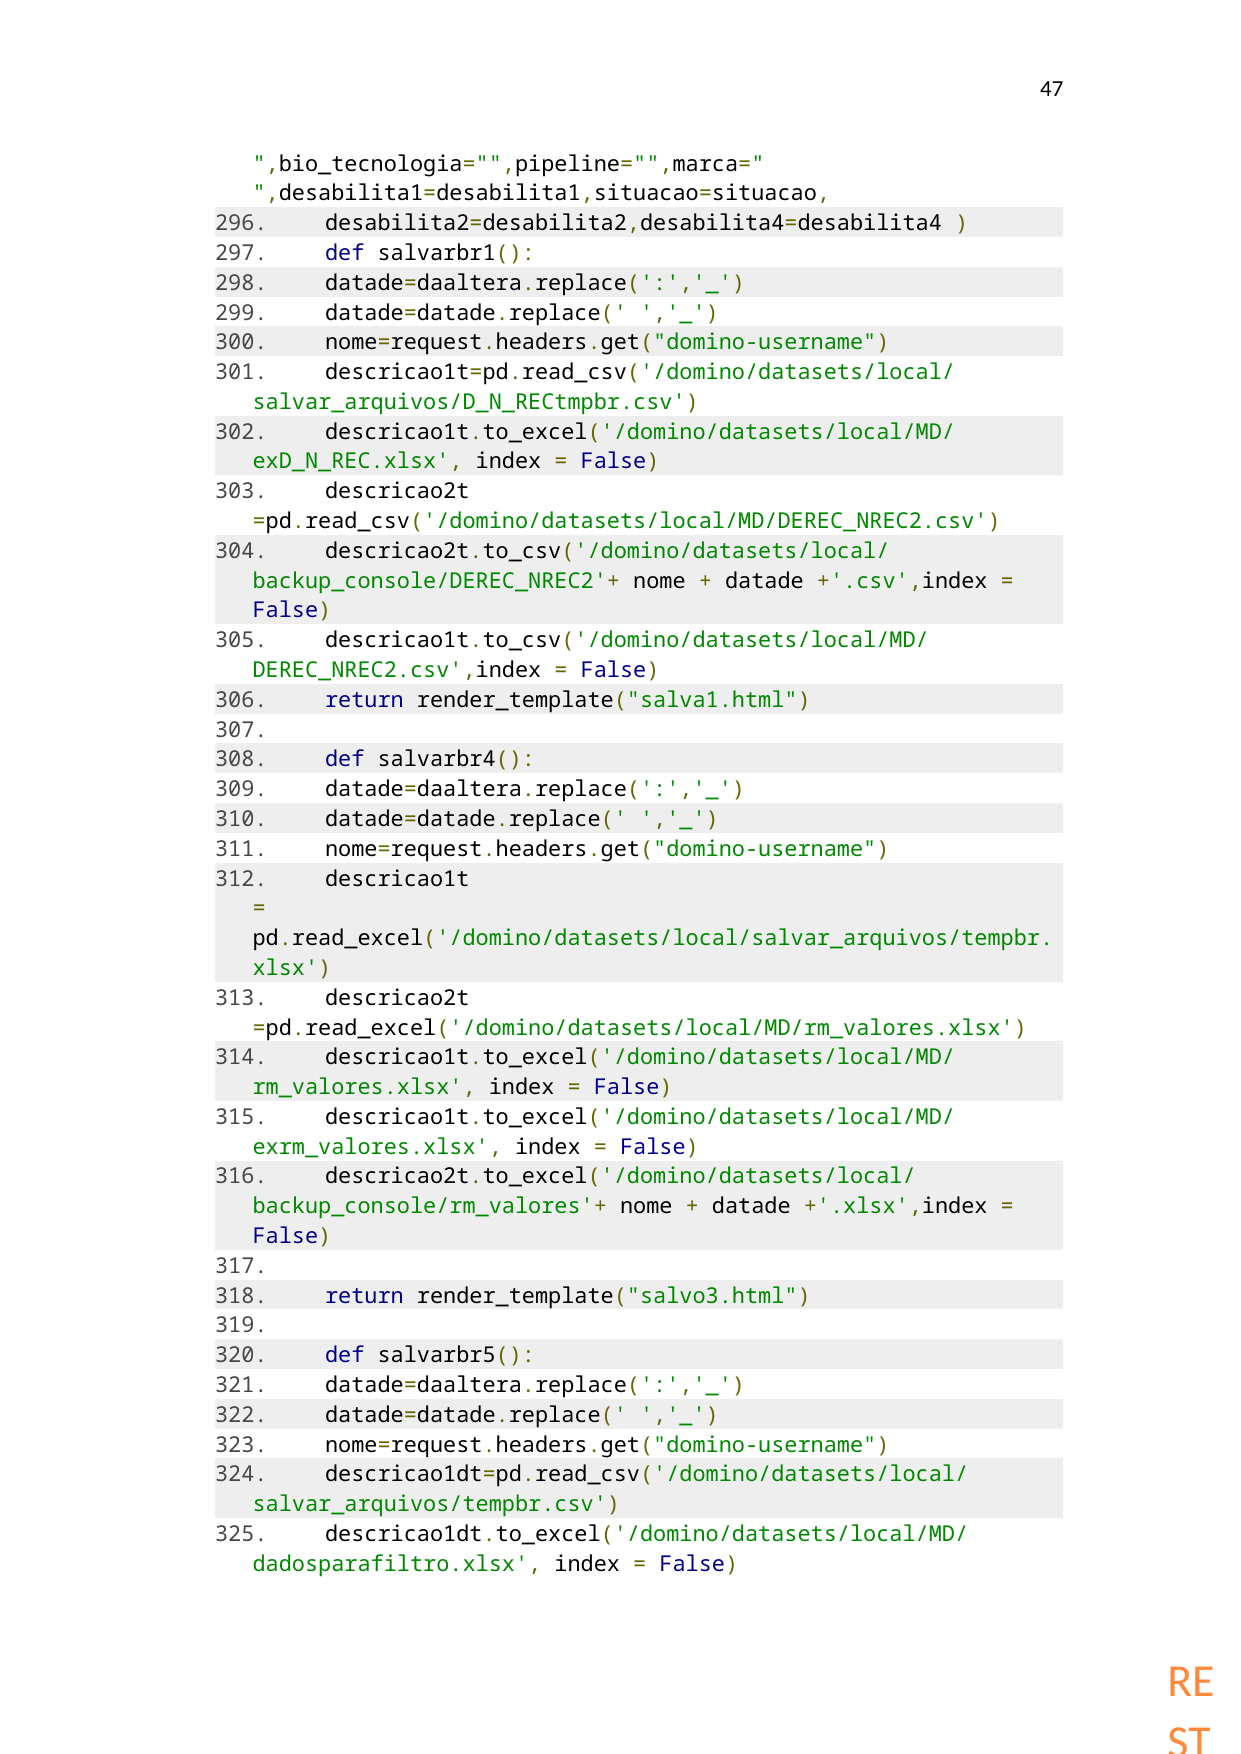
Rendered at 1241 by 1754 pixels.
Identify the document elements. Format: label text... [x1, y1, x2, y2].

list nome=request.headers.get("domino-username") [215, 833, 1063, 863]
list nome=request.headers.get("domino-username") [215, 326, 1063, 356]
list def salvarbr4(): [215, 743, 1063, 773]
list datade=daaltera.replace(':','_') [215, 267, 1063, 297]
list descricao2t =pd.read_csv('/domino/datasets/local/MD/DEREC_NREC2.csv') [215, 475, 1063, 535]
list descricao2t =pd.read_excel('/domino/datasets/local/MD/rm_valores.xlsx') [215, 982, 1063, 1041]
list datade=datade.replace(' ','_') [215, 1399, 1063, 1429]
list desabilita2=desabilita2,desabilita4=desabilita4 ) [215, 207, 1063, 237]
list return render_template("salvo3.html") [215, 1280, 1063, 1309]
list descricao1t.to_excel('/domino/datasets/local/MD/rm_valores.xlsx', index = False) [215, 1041, 1063, 1101]
list return render_template("salva1.html") [215, 684, 1063, 714]
list descricao1t.to_excel('/domino/datasets/local/MD/exD_N_REC.xlsx', index = False) [215, 416, 1063, 475]
list datade=daaltera.replace(':','_') [215, 773, 1063, 803]
list descricao1t =pd.read_excel('/domino/datasets/local/salvar_arquivos/tempbr.xlsx') [215, 863, 1063, 982]
list def salvarbr5(): [215, 1339, 1063, 1369]
list datade=datade.replace(' ','_') [215, 297, 1063, 326]
list descricao1dt.to_excel('/domino/datasets/local/MD/dadosparafiltro.xlsx', index = False) [215, 1518, 1063, 1578]
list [215, 148, 1063, 207]
list descricao1t.to_csv('/domino/datasets/local/MD/DEREC_NREC2.csv',index = False) [215, 624, 1063, 684]
list descricao2t.to_csv('/domino/datasets/local/backup_console/DEREC_NREC2'+ nome + datade +'.csv',index = False) [215, 535, 1063, 624]
list datade=daaltera.replace(':','_') [215, 1369, 1063, 1399]
list descricao1t.to_excel('/domino/datasets/local/MD/exrm_valores.xlsx', index = False) [215, 1101, 1063, 1161]
list datade=datade.replace(' ','_') [215, 803, 1063, 833]
list descricao1dt=pd.read_csv('/domino/datasets/local/salvar_arquivos/tempbr.csv') [215, 1458, 1063, 1518]
list descricao2t.to_excel('/domino/datasets/local/backup_console/rm_valores'+ nome + datade +'.xlsx',index = False) [215, 1161, 1063, 1250]
list nome=request.headers.get("domino-username") [215, 1429, 1063, 1458]
list def salvarbr1(): [215, 237, 1063, 267]
list descricao1t=pd.read_csv('/domino/datasets/local/salvar_arquivos/D_N_RECtmpbr.csv') [215, 356, 1063, 416]
